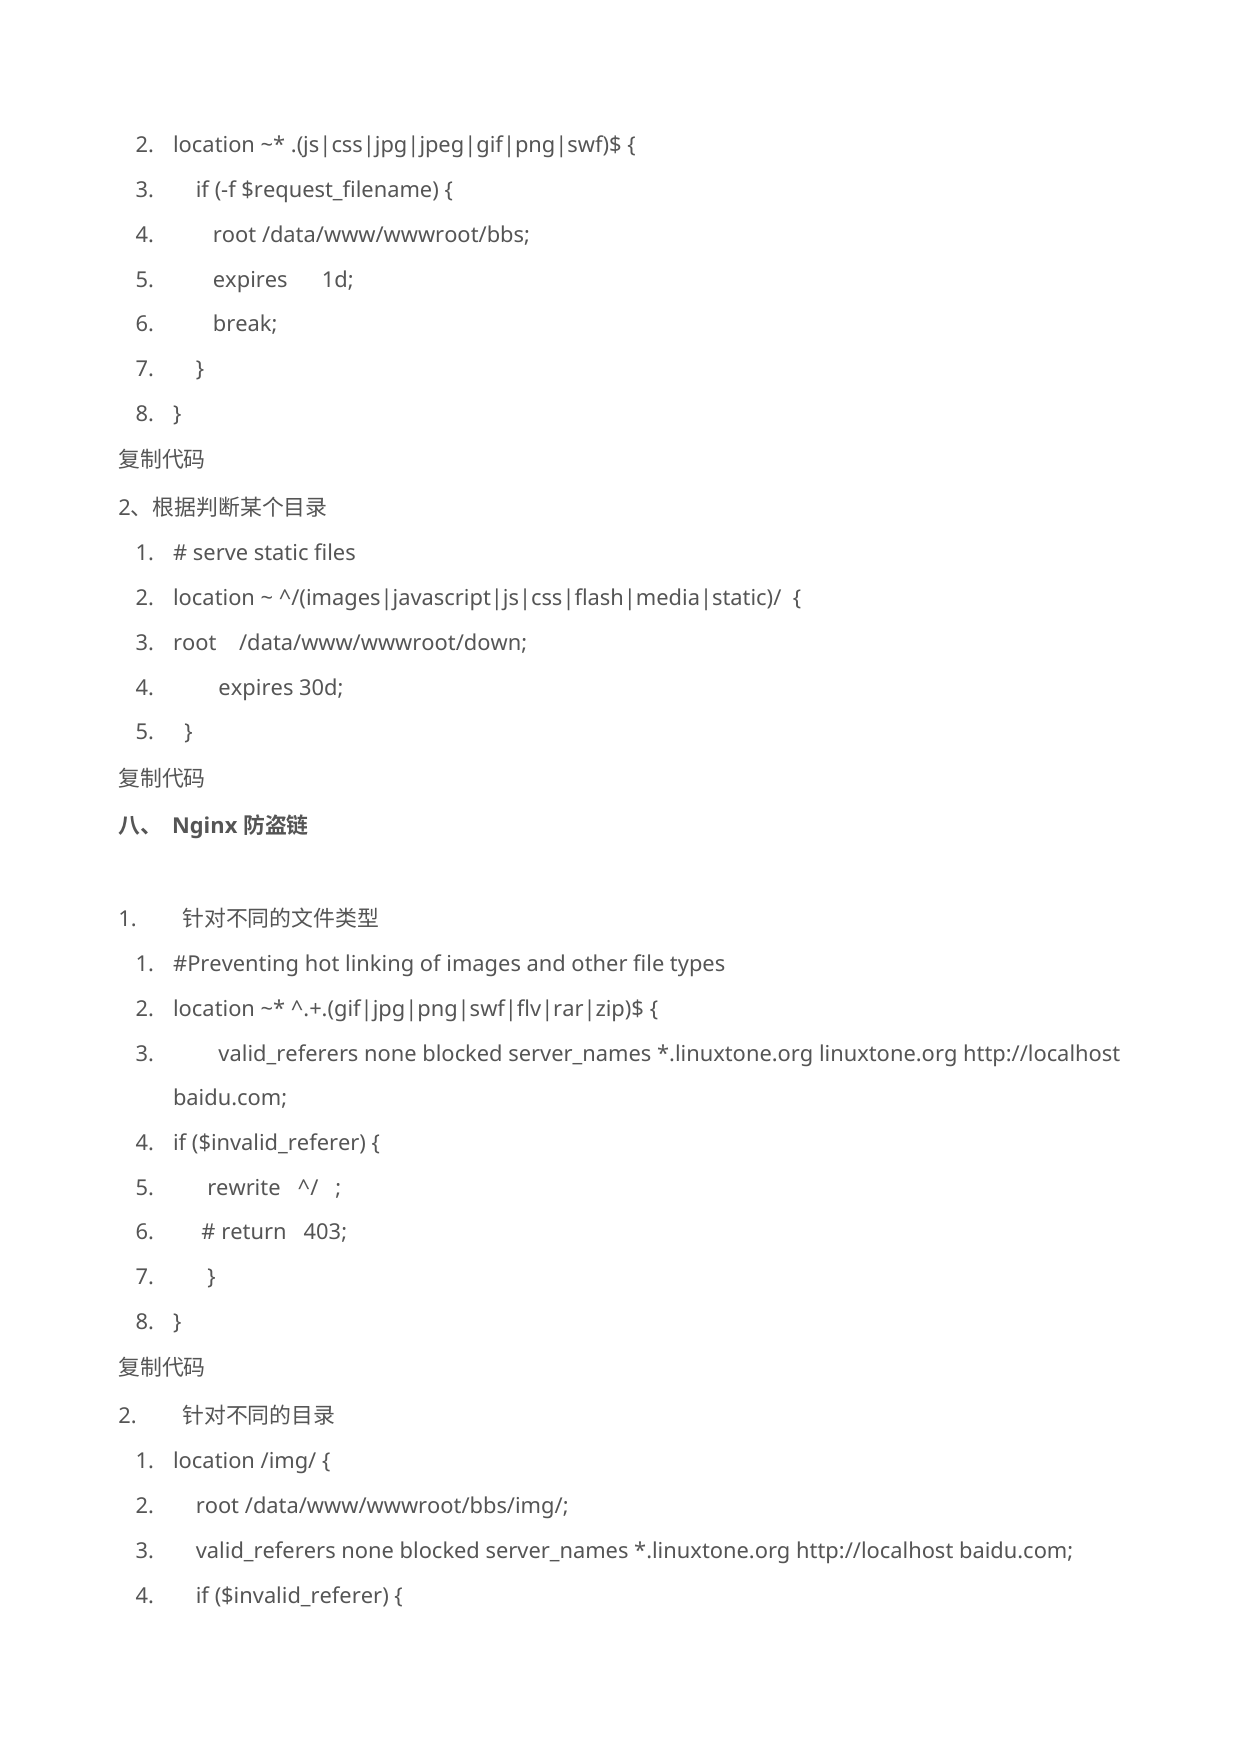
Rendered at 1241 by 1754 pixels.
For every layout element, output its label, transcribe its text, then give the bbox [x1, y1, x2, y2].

text 复制代码 [118, 761, 1122, 792]
list location ~* .(js|css|jpg|jpeg|gif|png|swf)$ { [135, 129, 1122, 159]
list } [135, 1261, 1122, 1291]
text 2、根据判断某个目录 [118, 490, 1122, 522]
list root /data/www/wwwroot/bbs; [135, 219, 1122, 249]
list location ~ ^/(images|javascript|js|css|flash|media|static)/ { [135, 582, 1122, 612]
list expires 1d; [135, 263, 1122, 293]
list #Preventing hot linking of images and other file types [135, 948, 1122, 978]
list } [135, 353, 1122, 383]
list location /img/ { [135, 1446, 1122, 1475]
text 1. 针对不同的文件类型 [118, 901, 1122, 932]
list if ($invalid_referer) { [135, 1579, 1122, 1609]
list rewrite ^/ ; [135, 1172, 1122, 1201]
list # return 403; [135, 1216, 1122, 1246]
list valid_referers none blocked server_names *.linuxtone.org http://localhost baidu.com; [135, 1535, 1122, 1565]
list } [135, 398, 1122, 427]
text 复制代码 [118, 1350, 1122, 1382]
text 复制代码 [118, 442, 1122, 474]
list } [135, 716, 1122, 746]
text 2. 针对不同的目录 [118, 1398, 1122, 1430]
list # serve static files [135, 537, 1122, 567]
list location ~* ^.+.(gif|jpg|png|swf|flv|rar|zip)$ { [135, 993, 1122, 1023]
list if ($invalid_referer) { [135, 1127, 1122, 1157]
list root /data/www/wwwroot/down; [135, 627, 1122, 657]
list } [135, 1306, 1122, 1336]
list expires 30d; [135, 671, 1122, 701]
text 八、 Nginx 防盗链 [118, 808, 1122, 840]
list if (-f $request_filename) { [135, 174, 1122, 204]
list break; [135, 308, 1122, 338]
list valid_referers none blocked server_names *.linuxtone.org linuxtone.org http://localhost baidu.com; [135, 1038, 1122, 1112]
list root /data/www/wwwroot/bbs/img/; [135, 1490, 1122, 1520]
